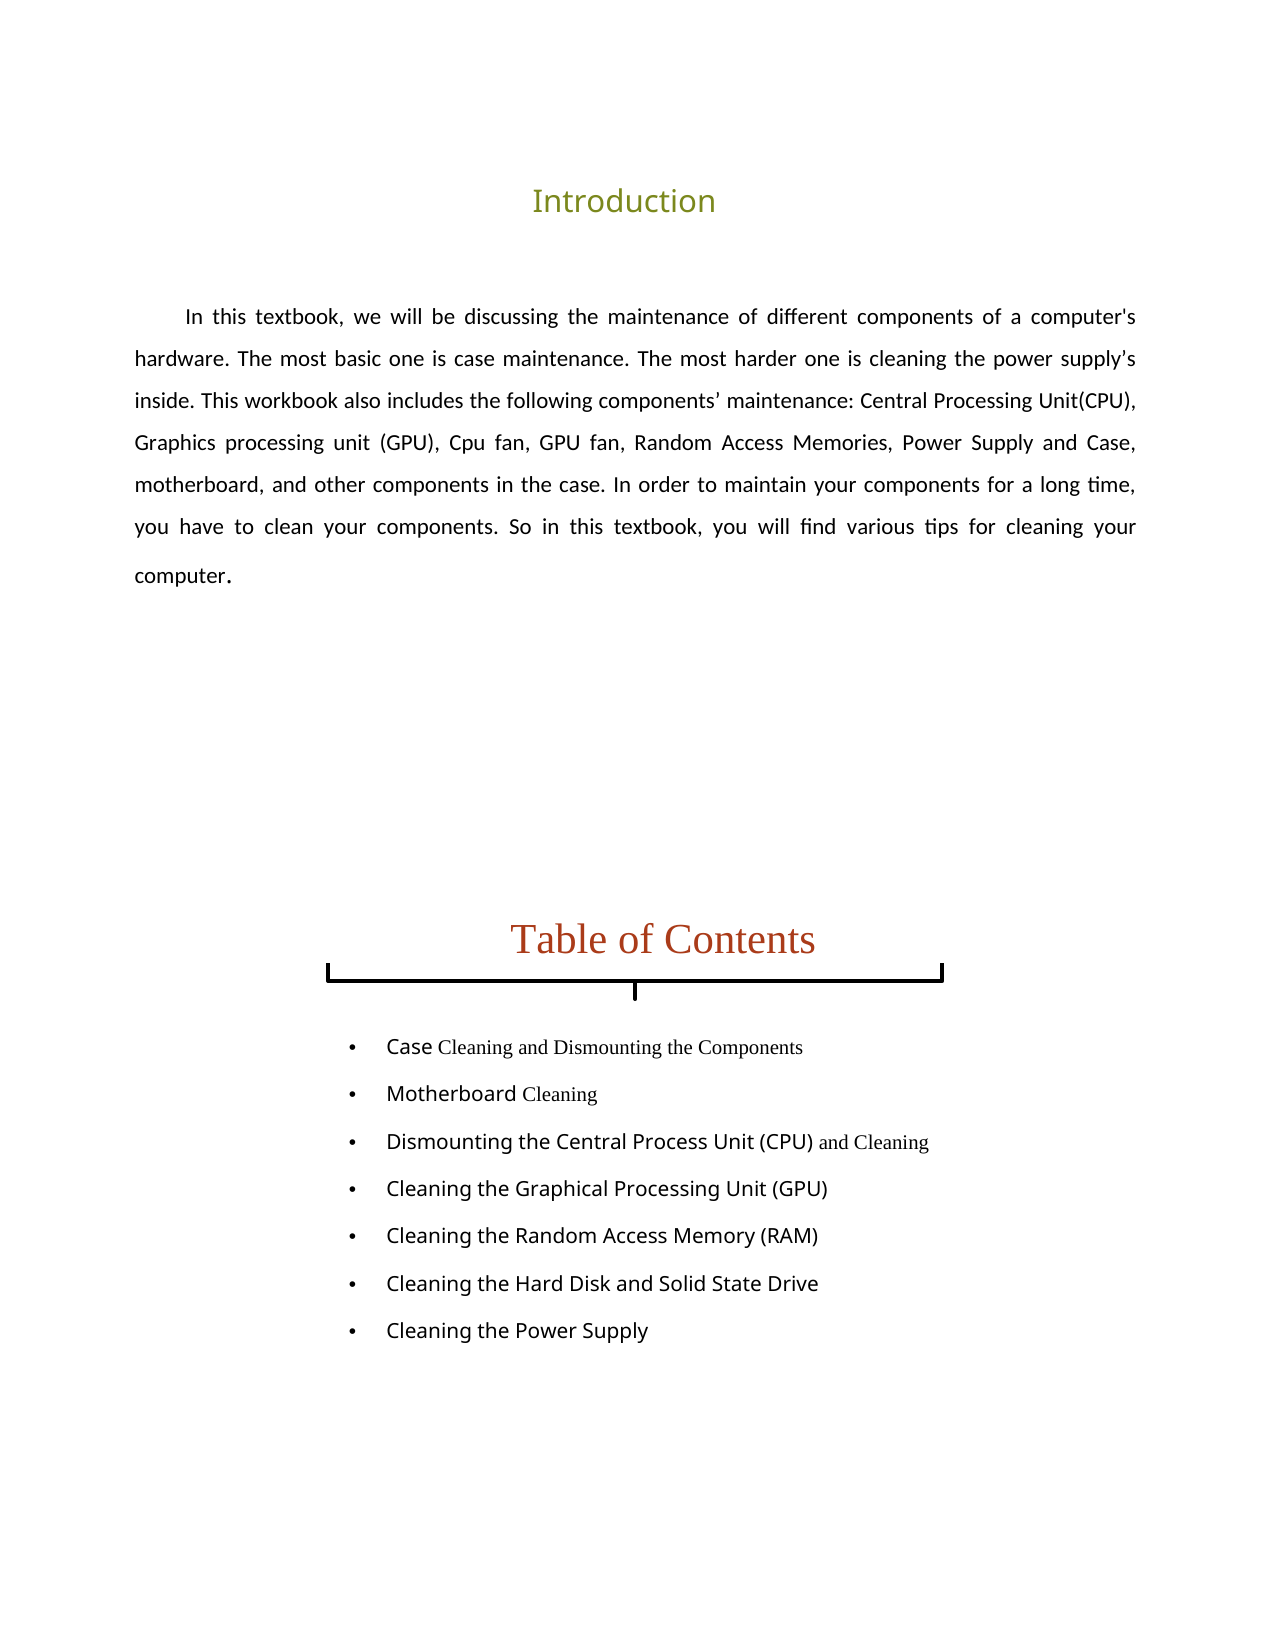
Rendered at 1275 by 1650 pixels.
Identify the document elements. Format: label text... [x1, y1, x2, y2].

text In this textbook, we will be discussing the maintenance of different components of a computer's hardware. The most basic one is case maintenance. The most harder one is cleaning the power supply’s inside. This workbook also includes the following components’ maintenance: Central Processing Unit(CPU), Graphics processing unit (GPU), Cpu fan, GPU fan, Random Access Memories, Power Supply and Case, motherboard, and other components in the case. In order to maintain your components for a long time, you have to clean your components. So in this textbook, you will find various tips for cleaning your computer. [134, 302, 1138, 591]
list Cleaning the Graphical Processing Unit (GPU) [348, 1174, 1138, 1203]
list Case Cleaning and Dismounting the Components [348, 1032, 1138, 1061]
list Dismounting the Central Process Unit (CPU) and Cleaning [348, 1127, 1138, 1155]
subtitle Introduction [110, 178, 1138, 221]
list Cleaning the Power Supply [348, 1316, 1138, 1345]
list Motherboard Cleaning [348, 1079, 1138, 1108]
list Cleaning the Hard Disk and Solid State Drive [348, 1269, 1138, 1297]
list Cleaning the Random Access Memory (RAM) [348, 1222, 1138, 1250]
subtitle Table of Contents [350, 914, 1138, 963]
